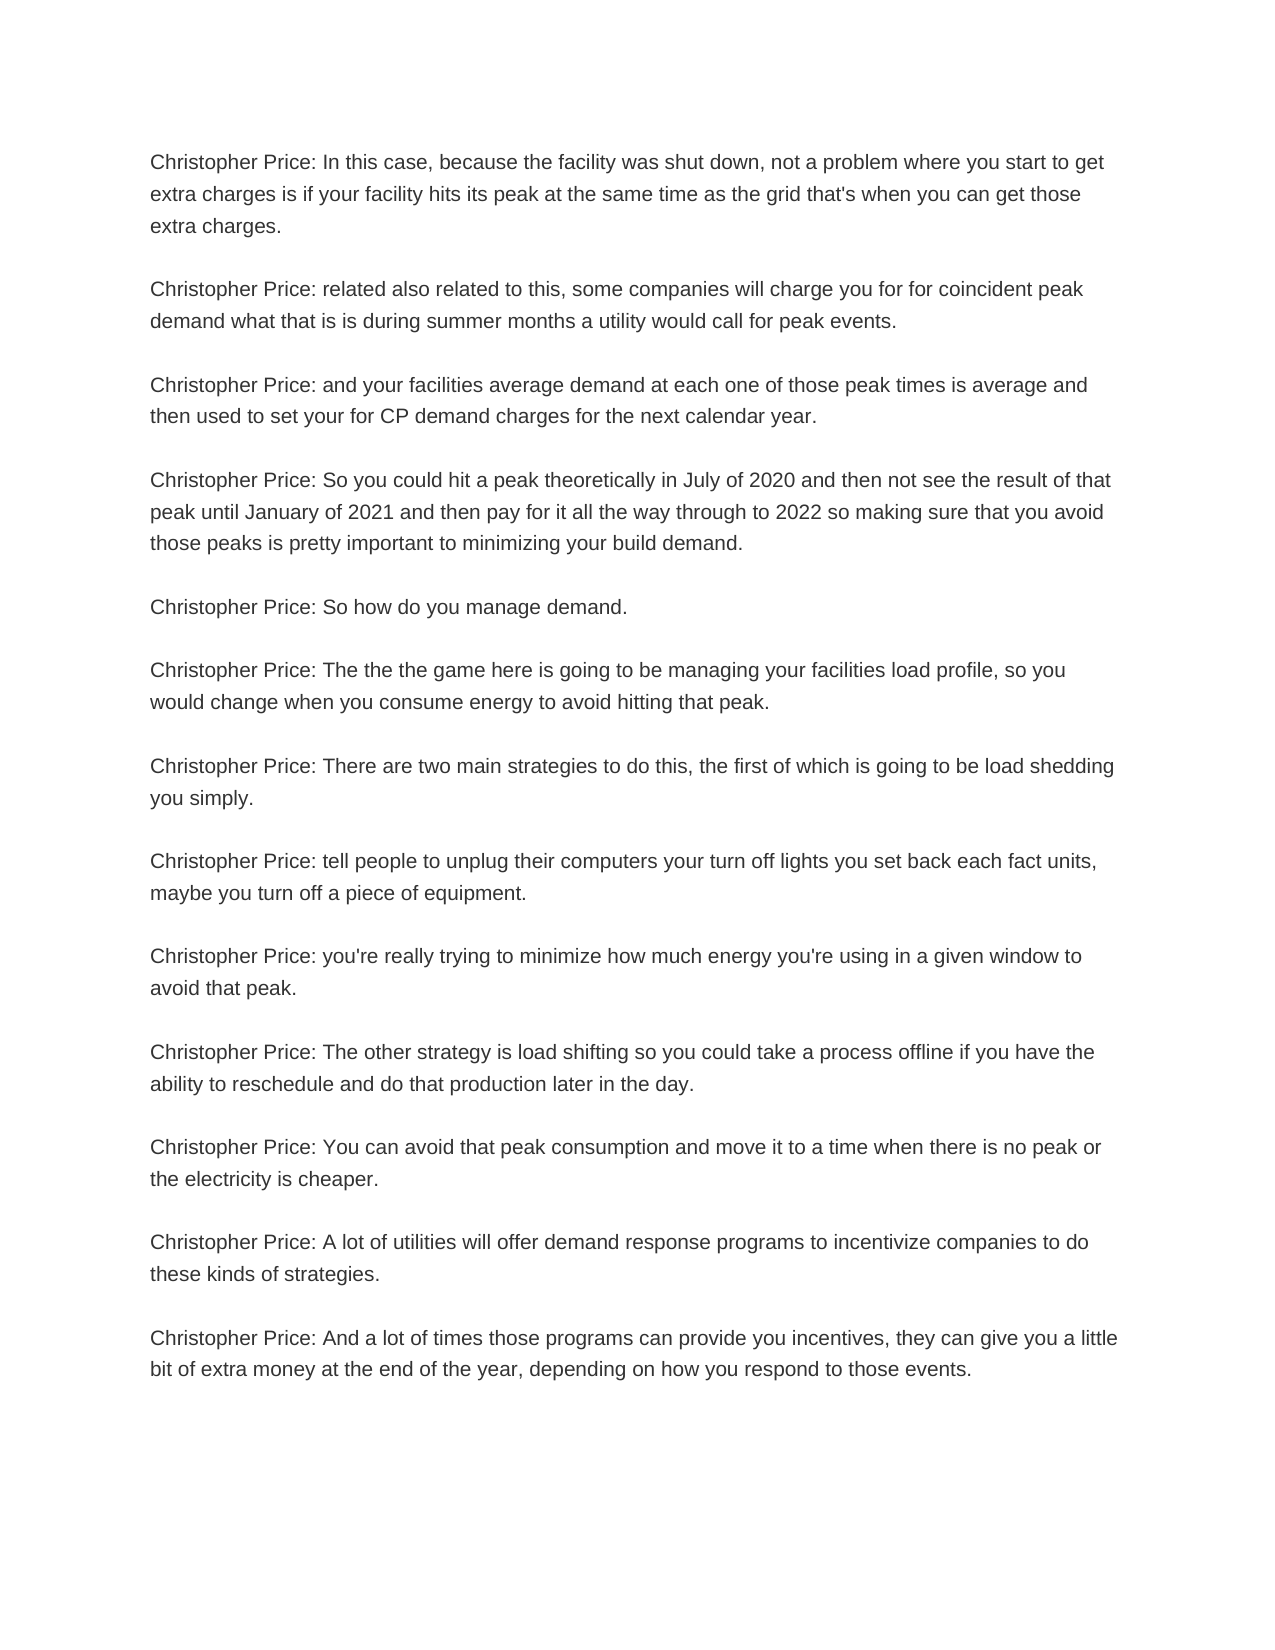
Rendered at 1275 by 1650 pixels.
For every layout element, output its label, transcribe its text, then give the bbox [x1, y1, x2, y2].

text Christopher Price: tell people to unplug their computers your turn off lights you set back each fact units, maybe you turn off a piece of equipment. [150, 849, 1125, 905]
text Christopher Price: related also related to this, some companies will charge you for for coincident peak demand what that is is during summer months a utility would call for peak events. [150, 277, 1125, 333]
text Christopher Price: There are two main strategies to do this, the first of which is going to be load shedding you simply. [150, 754, 1125, 809]
text Christopher Price: In this case, because the facility was shut down, not a problem where you start to get extra charges is if your facility hits its peak at the same time as the grid that's when you can get those extra charges. [150, 150, 1125, 237]
text Christopher Price: So you could hit a peak theoretically in July of 2020 and then not see the result of that peak until January of 2021 and then pay for it all the way through to 2022 so making sure that you avoid those peaks is pretty important to minimizing your build demand. [150, 468, 1125, 555]
text Christopher Price: and your facilities average demand at each one of those peak times is average and then used to set your for CP demand charges for the next calendar year. [150, 372, 1125, 428]
text Christopher Price: So how do you manage demand. [150, 595, 1125, 619]
text Christopher Price: A lot of utilities will offer demand response programs to incentivize companies to do these kinds of strategies. [150, 1230, 1125, 1286]
text Christopher Price: And a lot of times those programs can provide you incentives, they can give you a little bit of extra money at the end of the year, depending on how you respond to those events. [150, 1326, 1125, 1381]
text Christopher Price: You can avoid that peak consumption and move it to a time when there is no peak or the electricity is cheaper. [150, 1135, 1125, 1191]
text Christopher Price: The other strategy is load shifting so you could take a process offline if you have the ability to reschedule and do that production later in the day. [150, 1039, 1125, 1095]
text Christopher Price: The the the game here is going to be managing your facilities load profile, so you would change when you consume energy to avoid hitting that peak. [150, 658, 1125, 714]
text Christopher Price: you're really trying to minimize how much energy you're using in a given window to avoid that peak. [150, 944, 1125, 1000]
